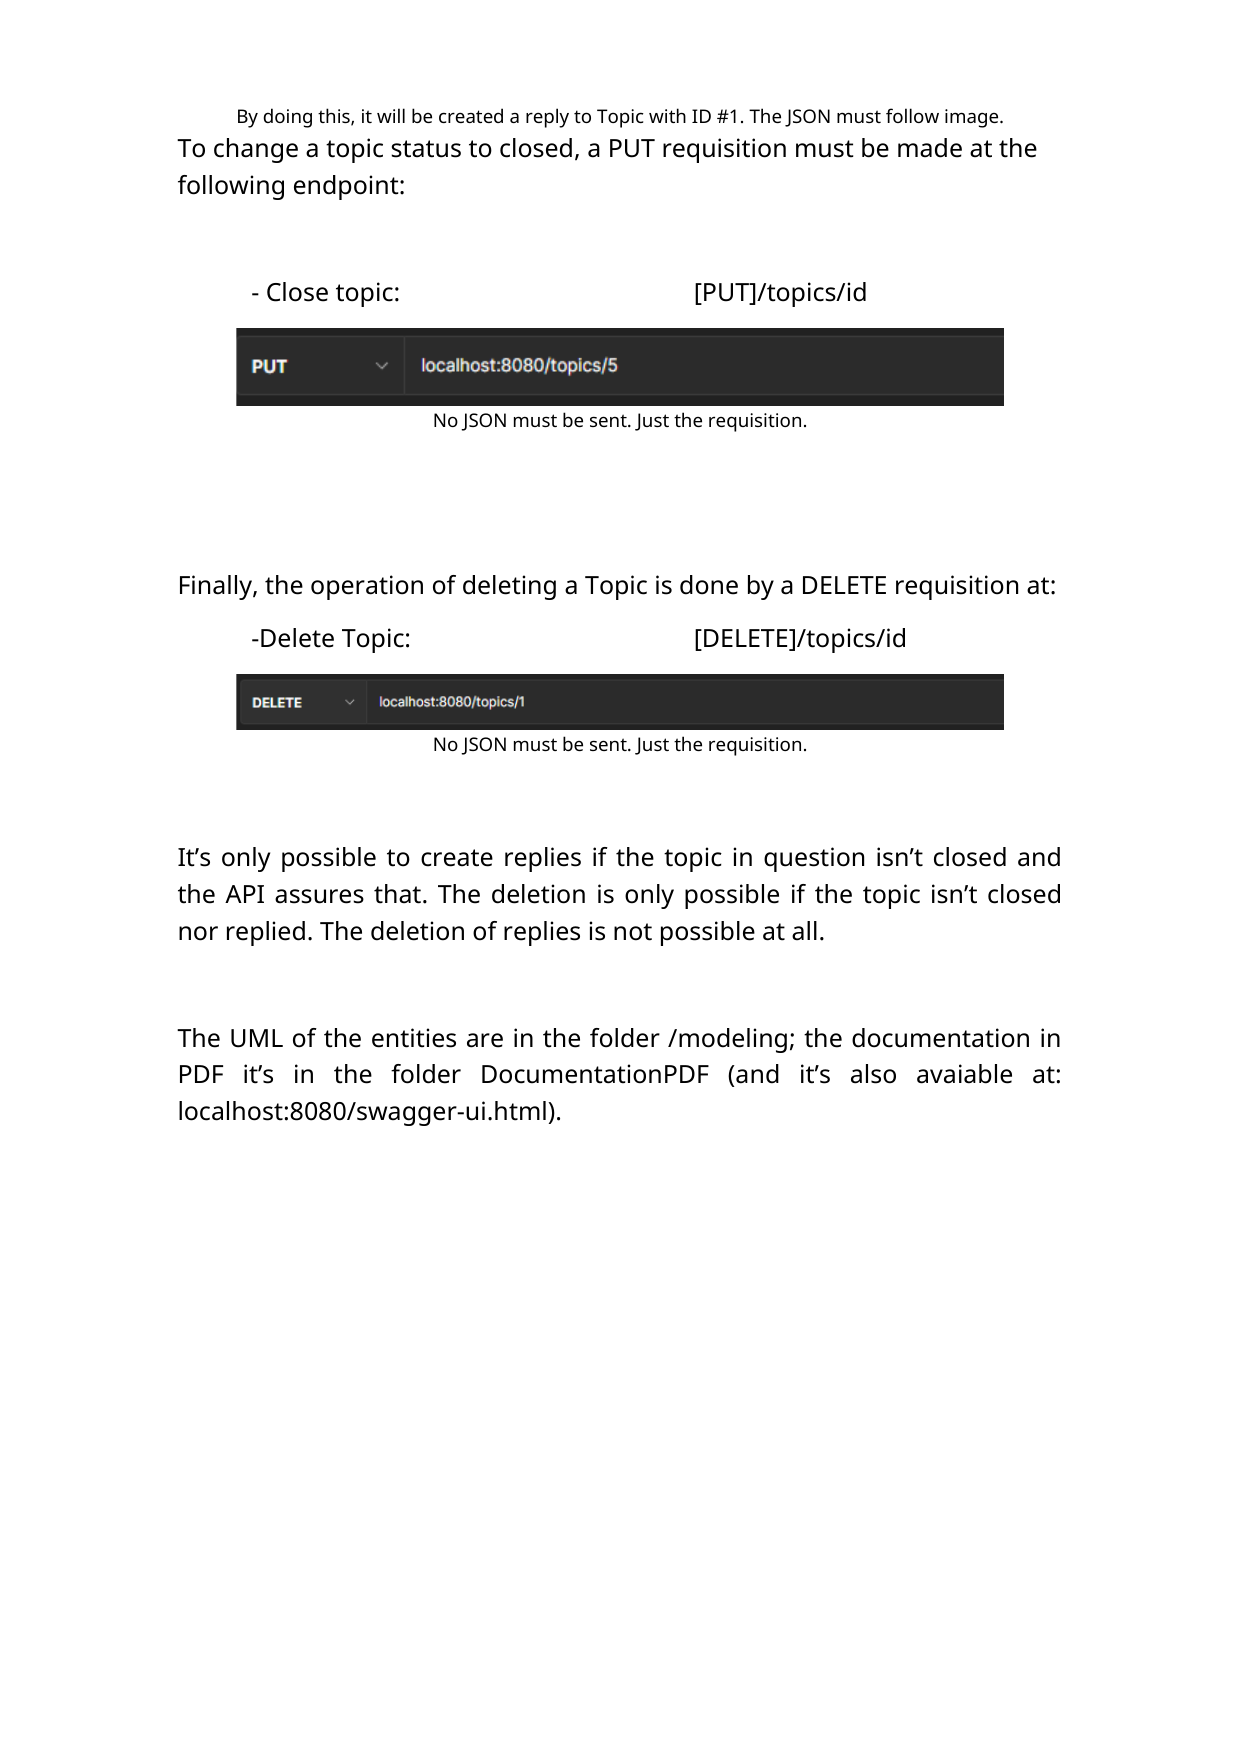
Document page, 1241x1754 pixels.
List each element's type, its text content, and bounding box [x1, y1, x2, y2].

picture [236, 674, 1004, 730]
text To change a topic status to closed, a PUT requisition must be made at the following endpoint: [177, 131, 1063, 202]
text No JSON must be sent. Just the requisition. [177, 732, 1063, 757]
text - Close topic: [PUT]/topics/id [177, 274, 1063, 309]
picture [236, 328, 1004, 406]
text The UML of the entities are in the folder /modeling; the documentation in PDF it’s in the folder DocumentationPDF (and it’s also avaiable at: localhost:8080/swagger-ui.html). [177, 1020, 1063, 1128]
text -Delete Topic: [DELETE]/topics/id [177, 621, 1063, 655]
text By doing this, it will be created a reply to Topic with ID #1. The JSON must follow image. [177, 103, 1063, 129]
text Finally, the operation of deleting a Topic is done by a DELETE requisition at: [177, 568, 1063, 602]
text No JSON must be sent. Just the requisition. [177, 408, 1063, 433]
text It’s only possible to create replies if the topic in question isn’t closed and the API assures that. The deletion is only possible if the topic isn’t closed nor replied. The deletion of replies is not possible at all. [177, 840, 1063, 948]
